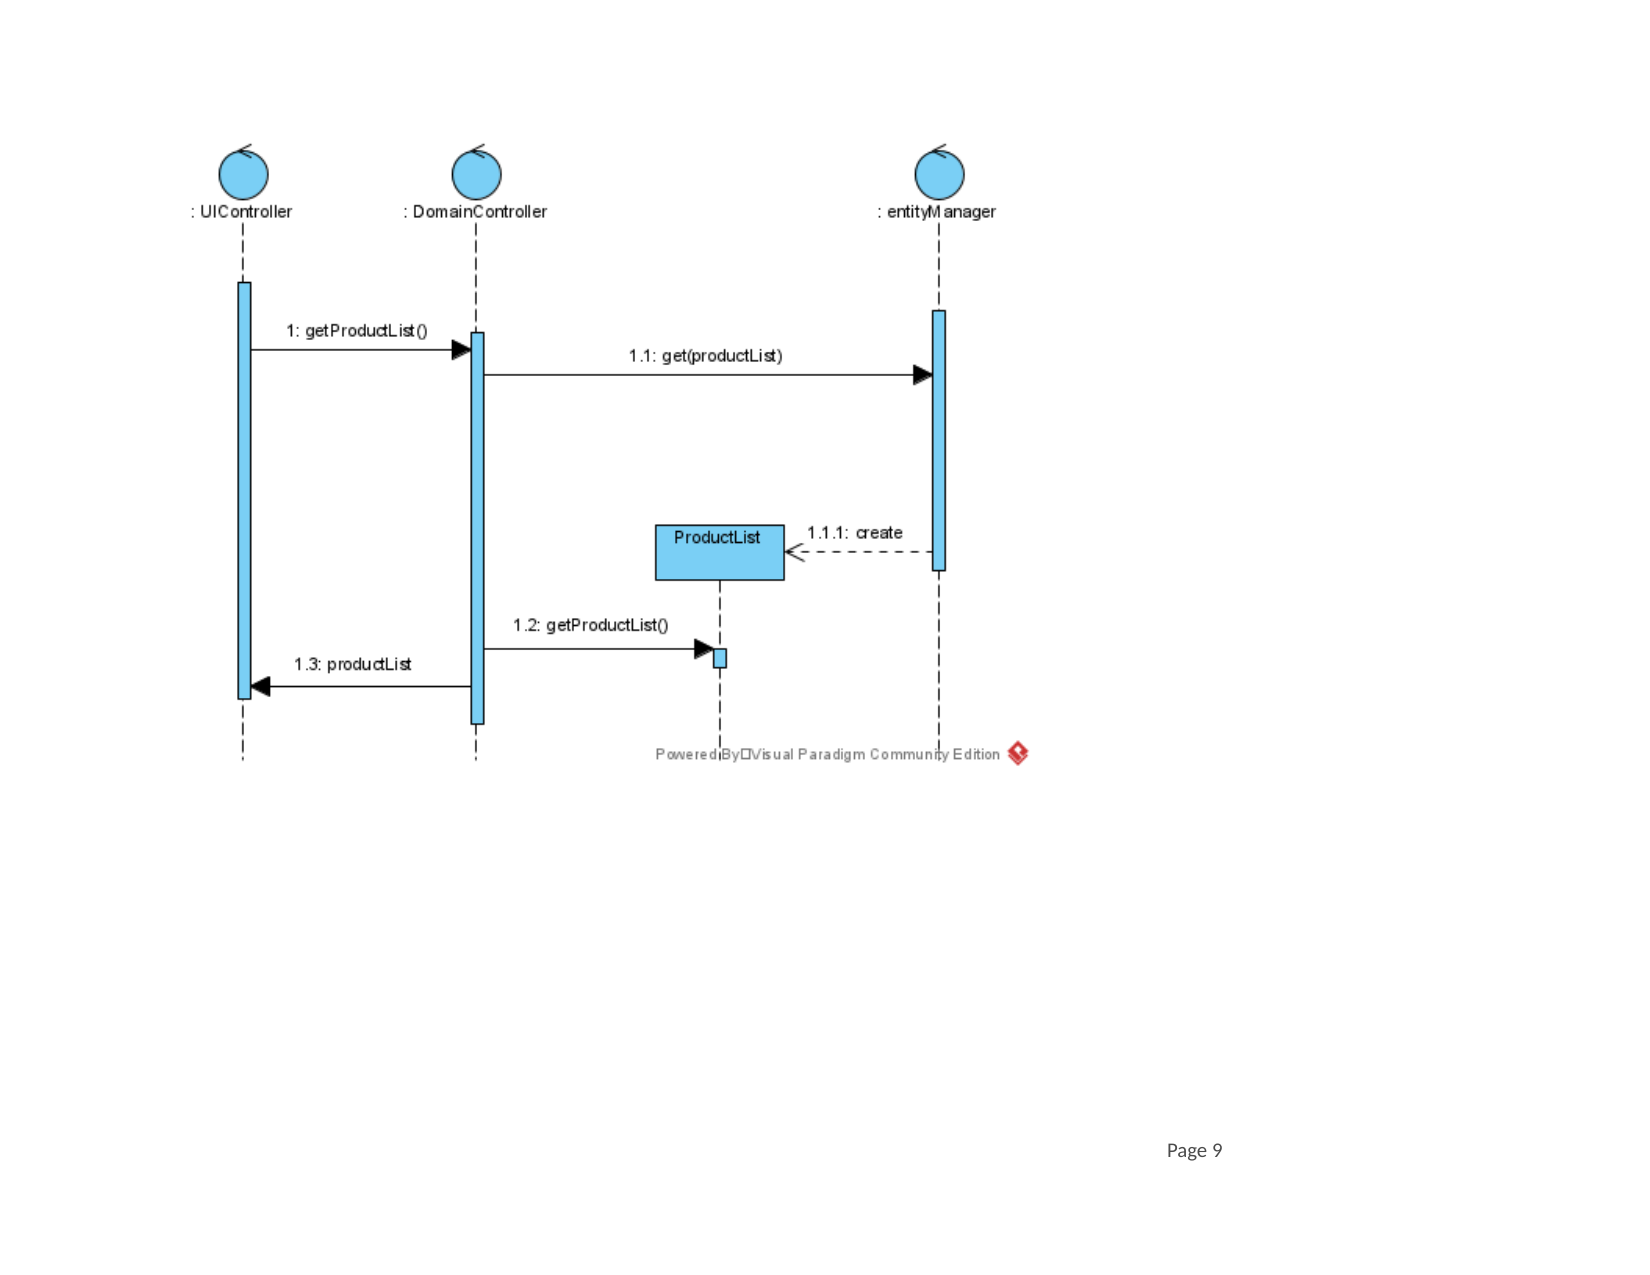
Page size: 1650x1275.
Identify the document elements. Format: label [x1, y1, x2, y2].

picture [172, 127, 1037, 780]
